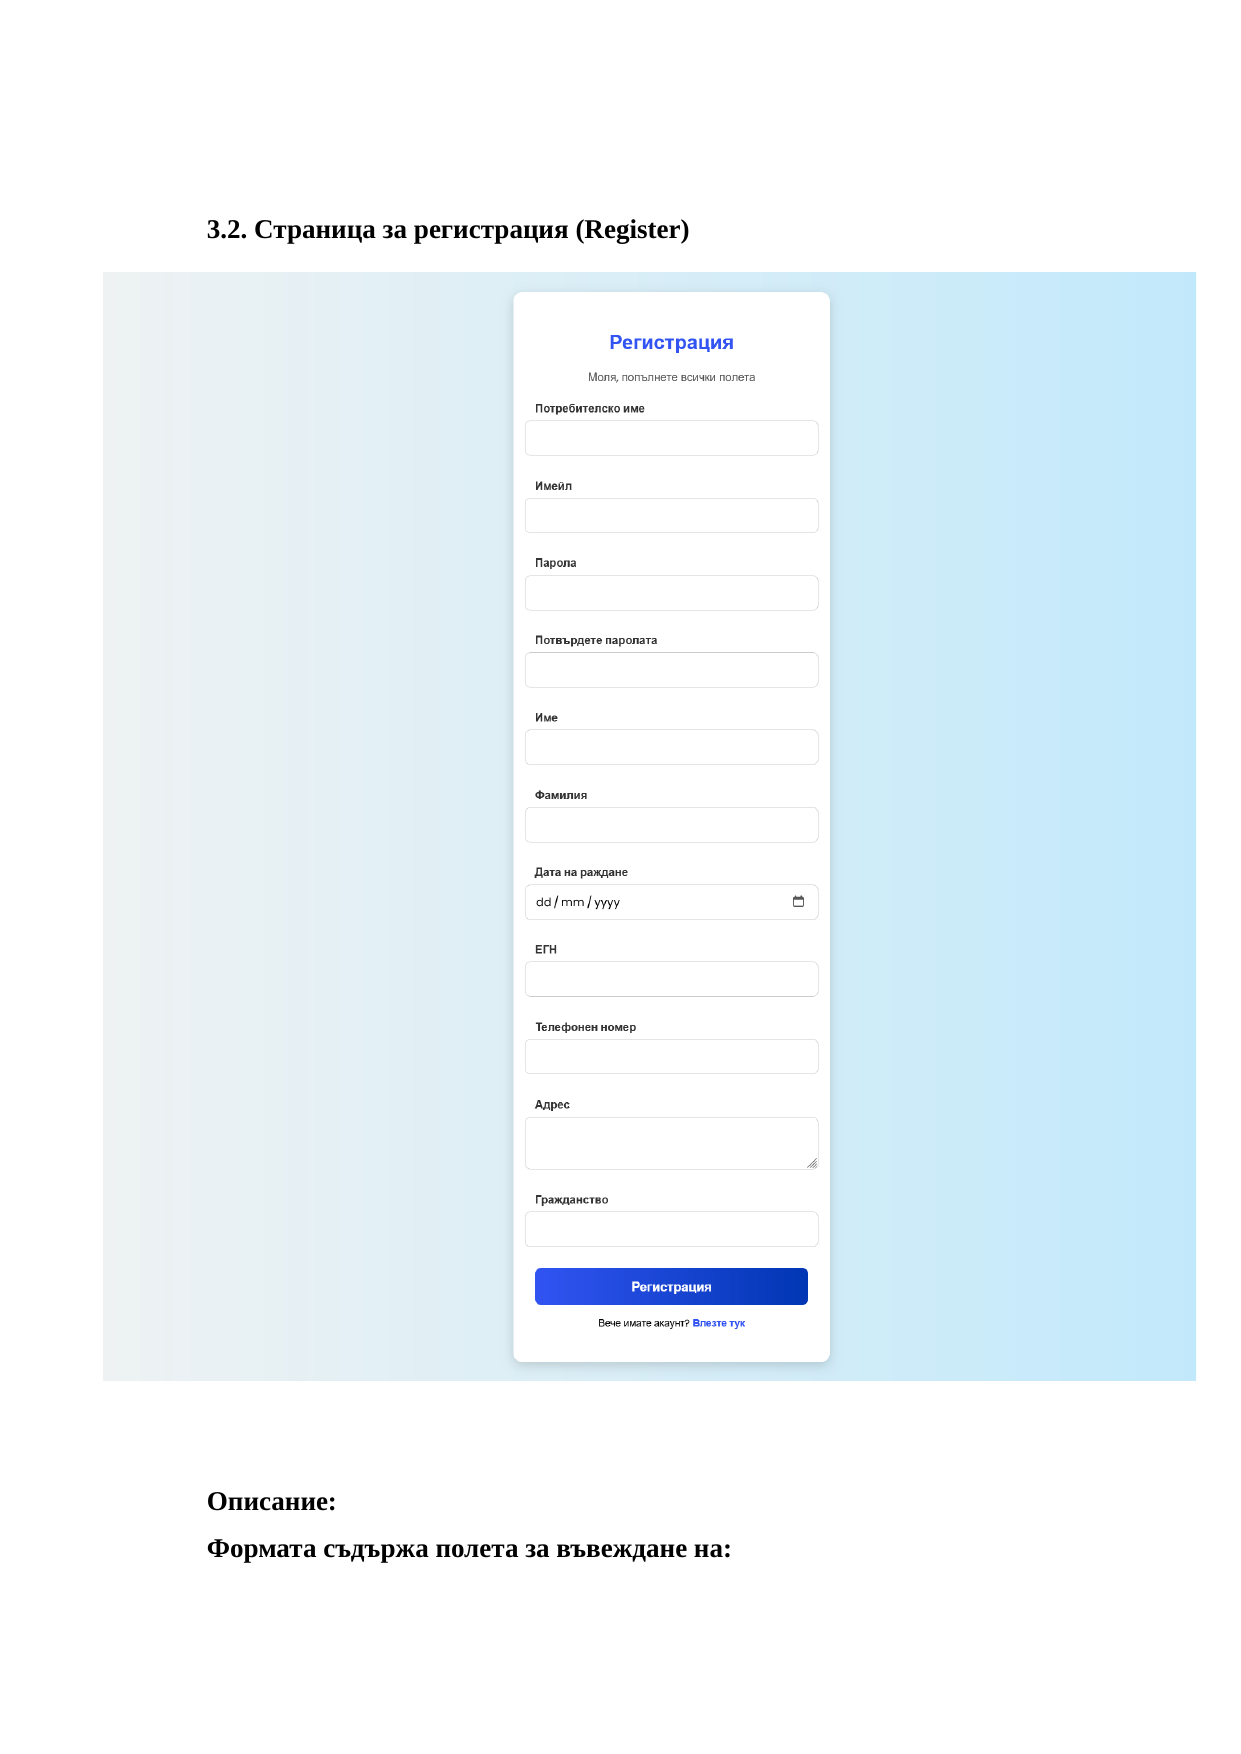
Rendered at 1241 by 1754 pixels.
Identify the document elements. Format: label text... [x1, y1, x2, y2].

text Описание: Формата съдържа полета за въвеждане на: [207, 1486, 1093, 1563]
subtitle 3.2. Страница за регистрация (Register) [207, 213, 1093, 244]
picture [103, 272, 1197, 1381]
